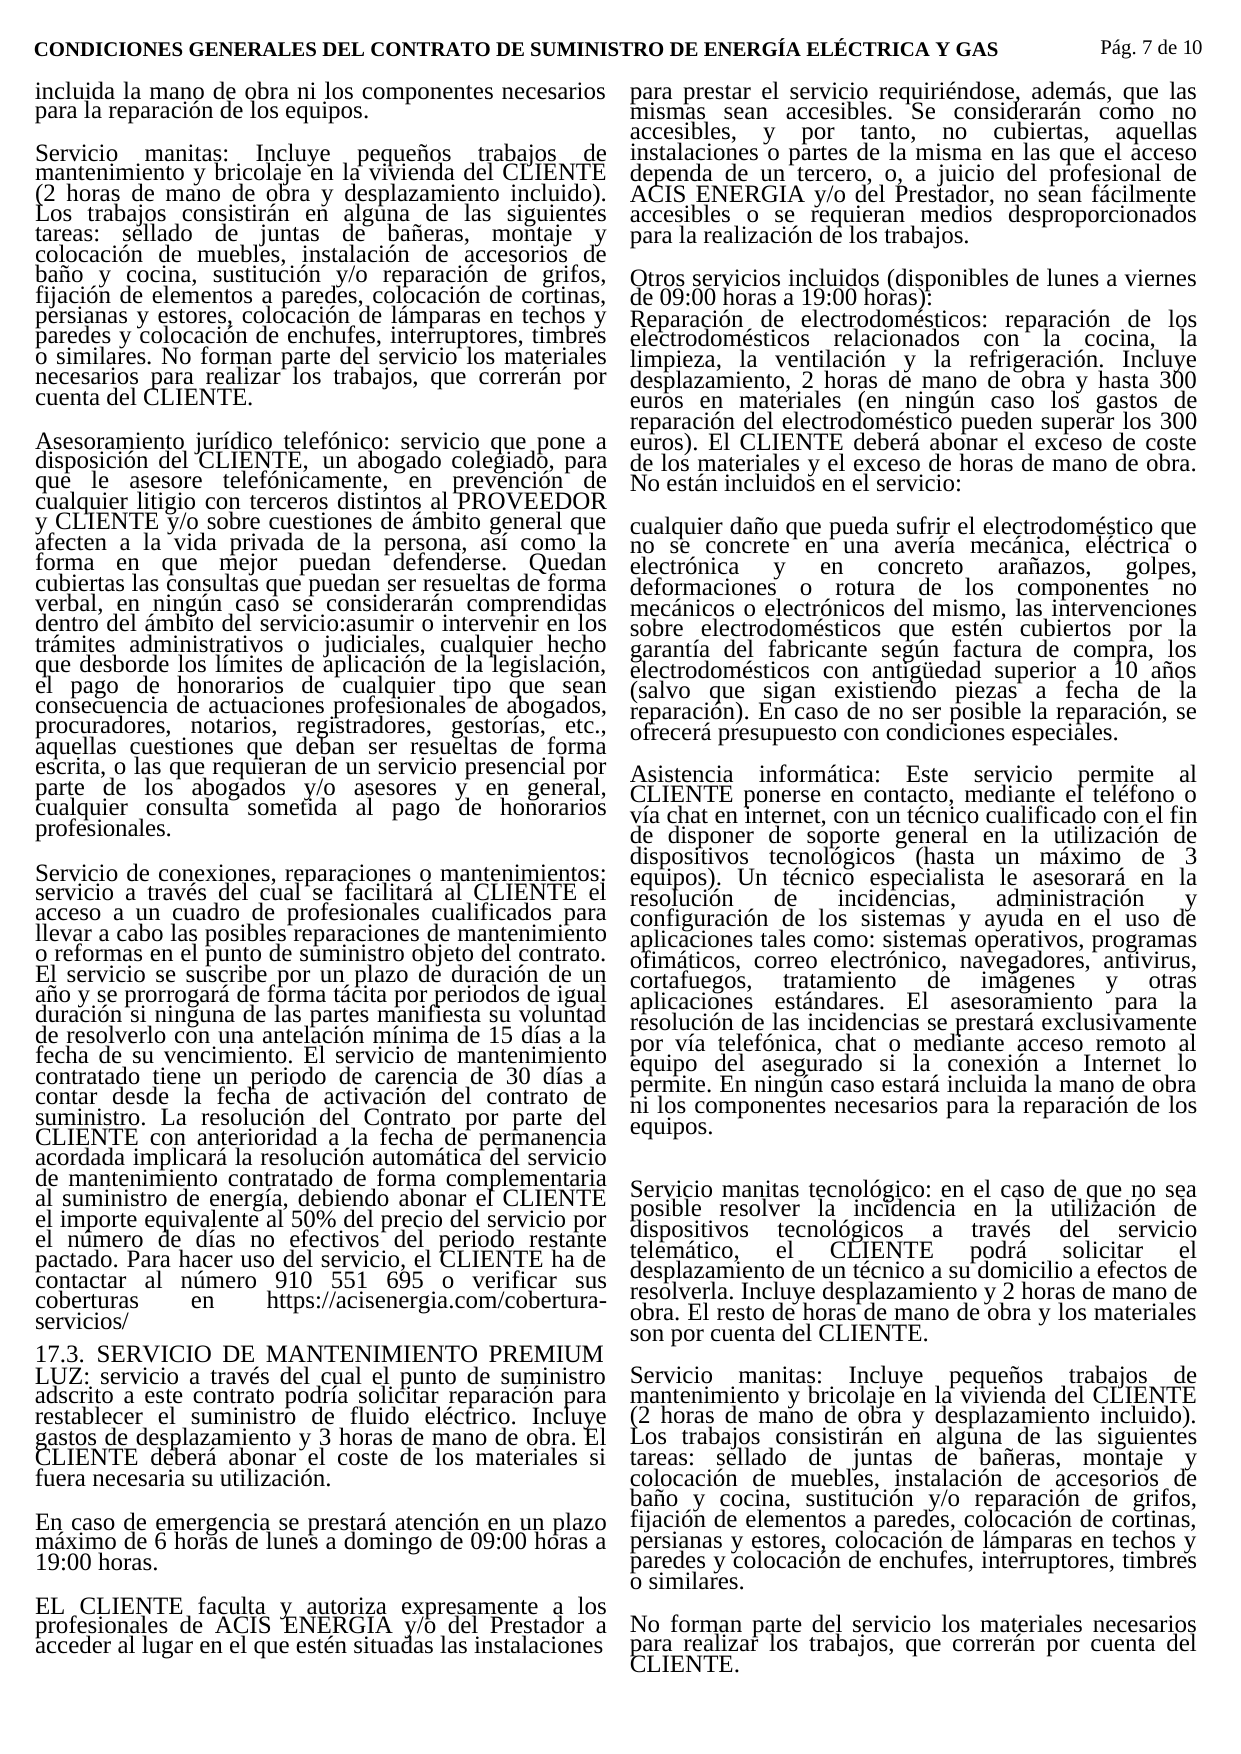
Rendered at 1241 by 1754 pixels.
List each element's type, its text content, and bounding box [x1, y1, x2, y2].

text Reparación de electrodomésticos: reparación de los electrodomésticos relacionados con la cocina, la limpieza, la ventilación y la refrigeración. Incluye desplazamiento, 2 horas de mano de obra y hasta 300 euros en materiales (en ningún caso los gastos de reparación del electrodoméstico pueden superar los 300 euros). El CLIENTE deberá abonar el exceso de coste de los materiales y el exceso de horas de mano de obra. No están incluidos en el servicio: [629, 311, 1197, 497]
text Servicio manitas: Incluye pequeños trabajos de mantenimiento y bricolaje en la vivienda del CLIENTE (2 horas de mano de obra y desplazamiento incluido). Los trabajos consistirán en alguna de las siguientes tareas: sellado de juntas de bañeras, montaje y colocación de muebles, instalación de accesorios de baño y cocina, sustitución y/o reparación de grifos, fijación de elementos a paredes, colocación de cortinas, persianas y estores, colocación de lámparas en techos y paredes y colocación de enchufes, interruptores, timbres o similares. No forman parte del servicio los materiales necesarios para realizar los trabajos, que correrán por cuenta del CLIENTE. [35, 145, 607, 411]
text cualquier daño que pueda sufrir el electrodoméstico que no se concrete en una avería mecánica, eléctrica o electrónica y en concreto arañazos, golpes, deformaciones o rotura de los componentes no mecánicos o electrónicos del mismo, las intervenciones sobre electrodomésticos que estén cubiertos por la garantía del fabricante según factura de compra, los electrodomésticos con antigüedad superior a 10 años (salvo que sigan existiendo piezas a fecha de la reparación). En caso de no ser posible la reparación, se ofrecerá presupuesto con condiciones especiales. [629, 518, 1197, 746]
text En caso de emergencia se prestará atención en un plazo máximo de 6 horas de lunes a domingo de 09:00 horas a 19:00 horas. [35, 1514, 607, 1576]
text Asistencia informática: Este servicio permite al CLIENTE ponerse en contacto, mediante el teléfono o vía chat en internet, con un técnico cualificado con el fin de disponer de soporte general en la utilización de dispositivos tecnológicos (hasta un máximo de 3 equipos). Un técnico especialista le asesorará en la resolución de incidencias, administración y configuración de los sistemas y ayuda en el uso de aplicaciones tales como: sistemas operativos, programas ofimáticos, correo electrónico, navegadores, antivirus, cortafuegos, tratamiento de imágenes y otras aplicaciones estándares. El asesoramiento para la resolución de las incidencias se prestará exclusivamente por vía telefónica, chat o mediante acceso remoto al equipo del asegurado si la conexión a Internet lo permite. En ningún caso estará incluida la mano de obra ni los componentes necesarios para la reparación de los equipos. [629, 766, 1197, 1139]
text incluida la mano de obra ni los componentes necesarios para la reparación de los equipos. [34, 83, 606, 124]
text LUZ: servicio a través del cual el punto de suministro adscrito a este contrato podría solicitar reparación para restablecer el suministro de fluido eléctrico. Incluye gastos de desplazamiento y 3 horas de mano de obra. El CLIENTE deberá abonar el coste de los materiales si fuera necesaria su utilización. [34, 1368, 607, 1492]
text Otros servicios incluidos (disponibles de lunes a viernes de 09:00 horas a 19:00 horas): [629, 269, 1197, 311]
text Servicio manitas: Incluye pequeños trabajos de mantenimiento y bricolaje en la vivienda del CLIENTE (2 horas de mano de obra y desplazamiento incluido). Los trabajos consistirán en alguna de las siguientes tareas: sellado de juntas de bañeras, montaje y colocación de muebles, instalación de accesorios de baño y cocina, sustitución y/o reparación de grifos, fijación de elementos a paredes, colocación de cortinas, persianas y estores, colocación de lámparas en techos y paredes y colocación de enchufes, interruptores, timbres o similares. [629, 1367, 1197, 1595]
text No forman parte del servicio los materiales necesarios para realizar los trabajos, que correrán por cuenta del CLIENTE. [629, 1616, 1197, 1678]
text Servicio de conexiones, reparaciones o mantenimientos: servicio a través del cual se facilitará al CLIENTE el acceso a un cuadro de profesionales cualificados para llevar a cabo las posibles reparaciones de mantenimiento o reformas en el punto de suministro objeto del contrato. El servicio se suscribe por un plazo de duración de un año y se prorrogará de forma tácita por periodos de igual duración si ninguna de las partes manifiesta su voluntad de resolverlo con una antelación mínima de 15 días a la fecha de su vencimiento. El servicio de mantenimiento contratado tiene un periodo de carencia de 30 días a contar desde la fecha de activación del contrato de suministro. La resolución del Contrato por parte del CLIENTE con anterioridad a la fecha de permanencia acordada implicará la resolución automática del servicio de mantenimiento contratado de forma complementaria al suministro de energía, debiendo abonar el CLIENTE el importe equivalente al 50% del precio del servicio por el número de días no efectivos del periodo restante pactado. Para hacer uso del servicio, el CLIENTE ha de contactar al número 910 551 695 o verificar sus coberturas en https://acisenergia.com/cobertura- servicios/ [35, 865, 607, 1334]
text para prestar el servicio requiriéndose, además, que las mismas sean accesibles. Se considerarán como no accesibles, y por tanto, no cubiertas, aquellas instalaciones o partes de la misma en las que el acceso dependa de un tercero, o, a juicio del profesional de ACIS ENERGIA y/o del Prestador, no sean fácilmente accesibles o se requieran medios desproporcionados para la realización de los trabajos. [629, 83, 1197, 249]
text EL CLIENTE faculta y autoriza expresamente a los profesionales de ACIS ENERGIA y/o del Prestador a acceder al lugar en el que estén situadas las instalaciones [35, 1598, 607, 1659]
text Asesoramiento jurídico telefónico: servicio que pone a disposición del CLIENTE, un abogado colegiado, para que le asesore telefónicamente, en prevención de cualquier litigio con terceros distintos al PROVEEDOR y CLIENTE y/o sobre cuestiones de ámbito general que afecten a la vida privada de la persona, así como la forma en que mejor puedan defenderse. Quedan cubiertas las consultas que puedan ser resueltas de forma verbal, en ningún caso se considerarán comprendidas dentro del ámbito del servicio:asumir o intervenir en los trámites administrativos o judiciales, cualquier hecho que desborde los límites de aplicación de la legislación, el pago de honorarios de cualquier tipo que sean consecuencia de actuaciones profesionales de abogados, procuradores, notarios, registradores, gestorías, etc., aquellas cuestiones que deban ser resueltas de forma escrita, o las que requieran de un servicio presencial por parte de los abogados y/o asesores y en general, cualquier consulta sometida al pago de honorarios profesionales. [35, 433, 607, 841]
text Servicio manitas tecnológico: en el caso de que no sea posible resolver la incidencia en la utilización de dispositivos tecnológicos a través del servicio telemático, el CLIENTE podrá solicitar el desplazamiento de un técnico a su domicilio a efectos de resolverla. Incluye desplazamiento y 2 horas de mano de obra. El resto de horas de mano de obra y los materiales son por cuenta del CLIENTE. [629, 1181, 1197, 1346]
list SERVICIO DE MANTENIMIENTO PREMIUM [34, 1343, 611, 1368]
